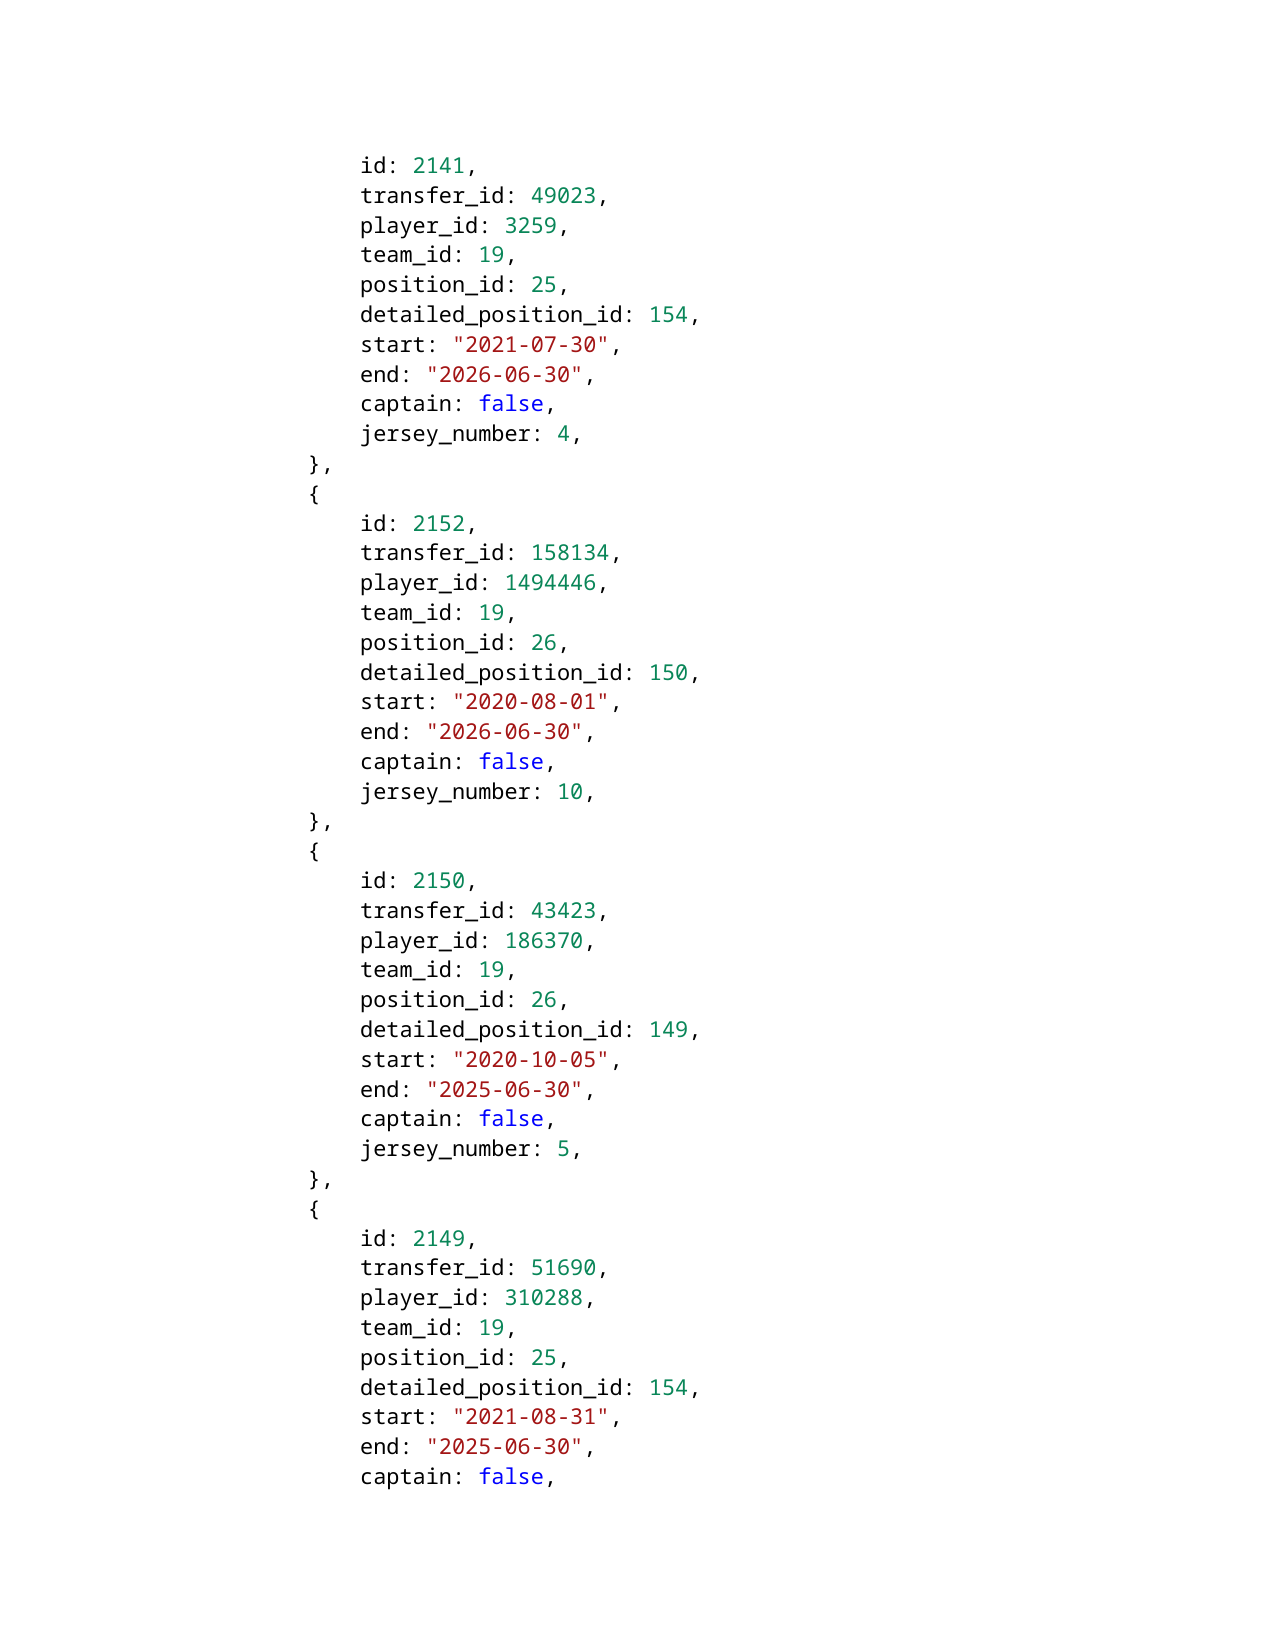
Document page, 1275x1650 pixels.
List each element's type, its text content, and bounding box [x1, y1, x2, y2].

text team_id: 19, [150, 597, 1125, 627]
text position_id: 26, [150, 627, 1125, 656]
text jersey_number: 10, [150, 776, 1125, 805]
text start: "2020-08-01", [150, 686, 1125, 716]
text id: 2152, [150, 507, 1125, 537]
text detailed_position_id: 149, [150, 1014, 1125, 1044]
text { [150, 478, 1125, 507]
text jersey_number: 4, [150, 418, 1125, 448]
text captain: false, [150, 388, 1125, 418]
text end: "2025-06-30", [150, 1431, 1125, 1461]
text captain: false, [150, 746, 1125, 776]
text start: "2020-10-05", [150, 1044, 1125, 1073]
text }, [150, 1163, 1125, 1193]
text id: 2141, [150, 150, 1125, 180]
text end: "2025-06-30", [150, 1073, 1125, 1103]
text }, [150, 805, 1125, 835]
text transfer_id: 158134, [150, 537, 1125, 567]
text position_id: 25, [150, 269, 1125, 299]
text detailed_position_id: 150, [150, 656, 1125, 686]
text end: "2026-06-30", [150, 716, 1125, 746]
text team_id: 19, [150, 954, 1125, 984]
text transfer_id: 49023, [150, 180, 1125, 209]
text id: 2149, [150, 1222, 1125, 1252]
text position_id: 26, [150, 984, 1125, 1014]
text position_id: 25, [150, 1342, 1125, 1371]
text { [150, 835, 1125, 865]
text player_id: 186370, [150, 924, 1125, 954]
text team_id: 19, [150, 239, 1125, 269]
text start: "2021-07-30", [150, 329, 1125, 358]
text transfer_id: 51690, [150, 1252, 1125, 1282]
text player_id: 1494446, [150, 567, 1125, 597]
text player_id: 310288, [150, 1282, 1125, 1312]
text id: 2150, [150, 865, 1125, 895]
text }, [150, 448, 1125, 478]
text player_id: 3259, [150, 209, 1125, 239]
text captain: false, [150, 1461, 1125, 1491]
text end: "2026-06-30", [150, 358, 1125, 388]
text captain: false, [150, 1103, 1125, 1133]
text transfer_id: 43423, [150, 895, 1125, 924]
text detailed_position_id: 154, [150, 1371, 1125, 1401]
text detailed_position_id: 154, [150, 299, 1125, 329]
text team_id: 19, [150, 1312, 1125, 1342]
text start: "2021-08-31", [150, 1401, 1125, 1431]
text jersey_number: 5, [150, 1133, 1125, 1163]
text { [150, 1193, 1125, 1222]
